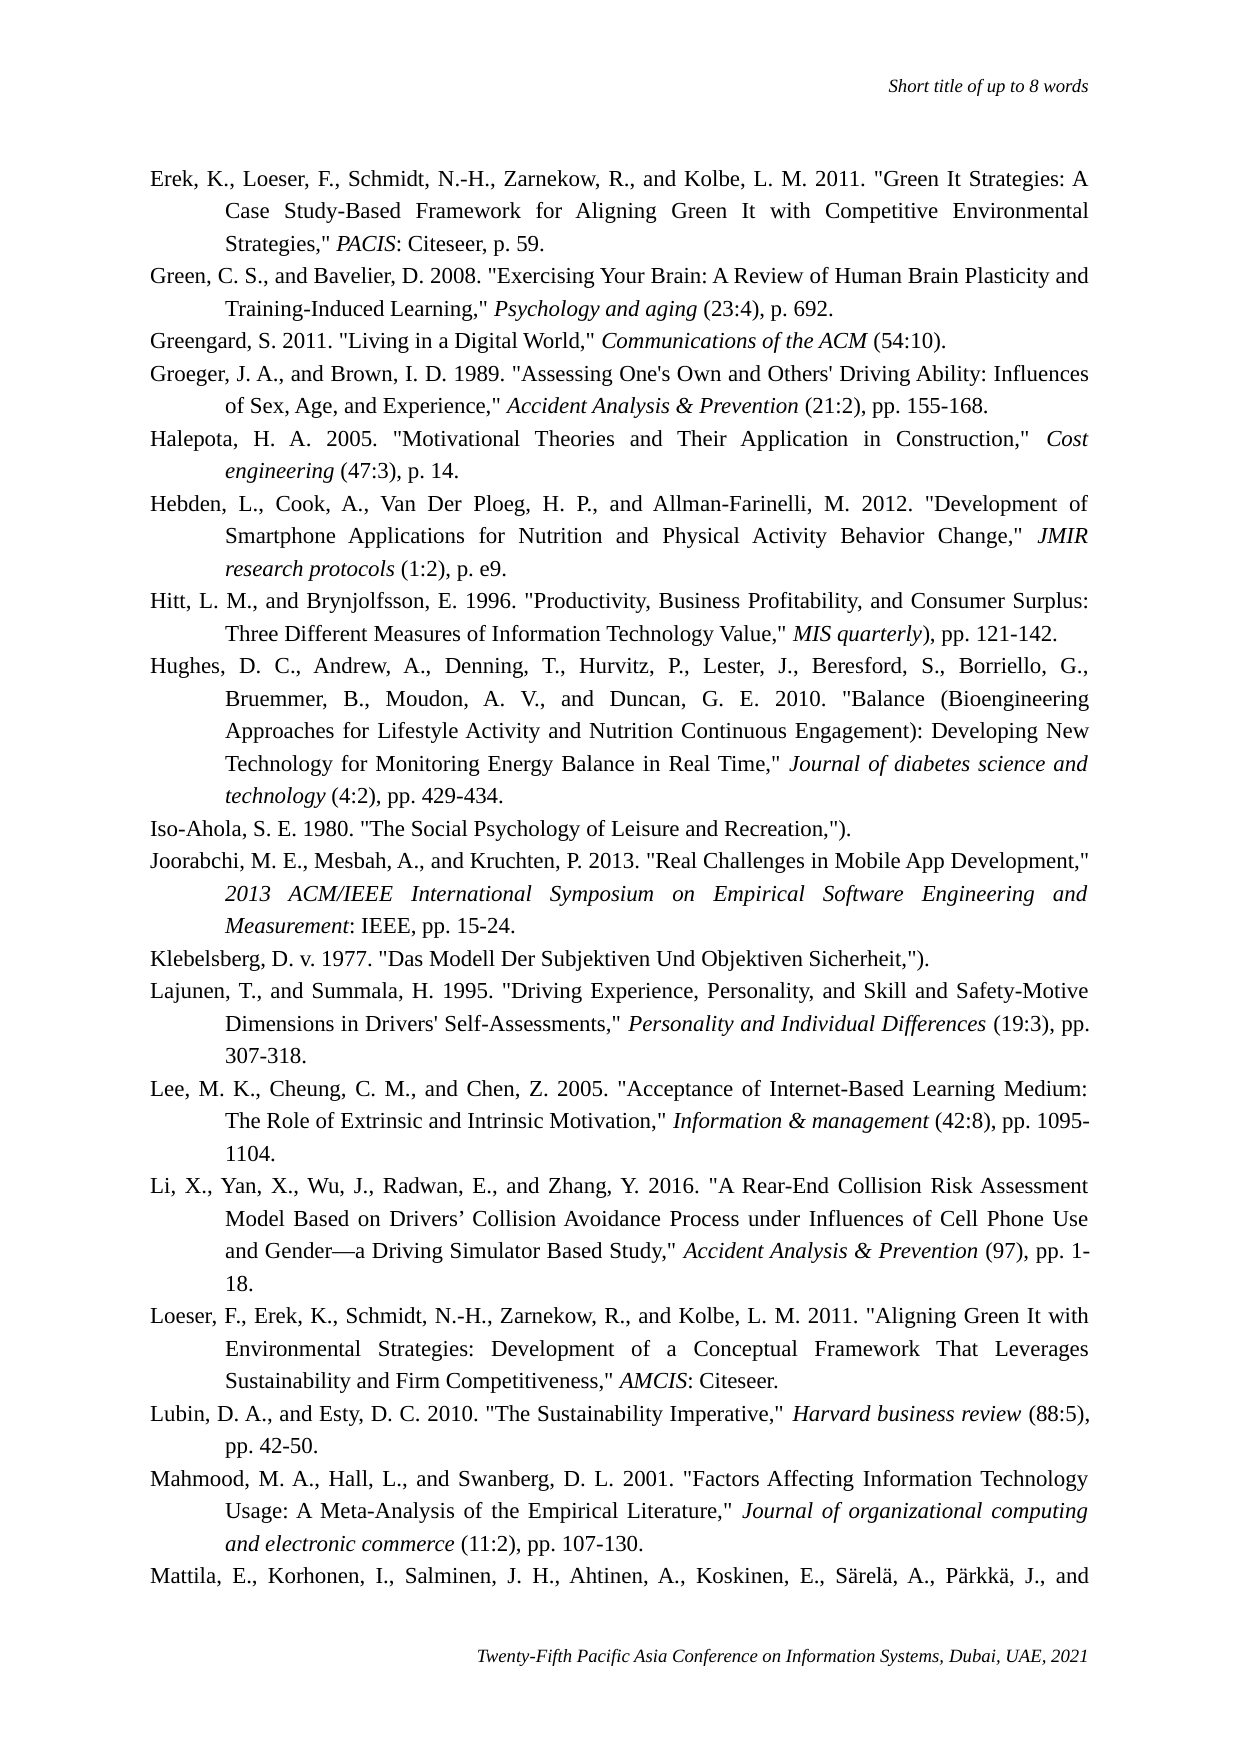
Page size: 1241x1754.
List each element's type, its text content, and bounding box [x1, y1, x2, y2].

text Lajunen, T., and Summala, H. 1995. "Driving Experience, Personality, and Skill and Safety-Motive Dimensions in Drivers' Self-Assessments," Personality and Individual Differences (19:3), pp. 307-318. [150, 974, 1090, 1072]
text Lee, M. K., Cheung, C. M., and Chen, Z. 2005. "Acceptance of Internet-Based Learning Medium: The Role of Extrinsic and Intrinsic Motivation," Information & management (42:8), pp. 1095-1104. [150, 1072, 1090, 1169]
text Groeger, J. A., and Brown, I. D. 1989. "Assessing One's Own and Others' Driving Ability: Influences of Sex, Age, and Experience," Accident Analysis & Prevention (21:2), pp. 155-168. [150, 357, 1090, 422]
text Klebelsberg, D. v. 1977. "Das Modell Der Subjektiven Und Objektiven Sicherheit,"). [150, 942, 1090, 974]
text Joorabchi, M. E., Mesbah, A., and Kruchten, P. 2013. "Real Challenges in Mobile App Development," 2013 ACM/IEEE International Symposium on Empirical Software Engineering and Measurement: IEEE, pp. 15-24. [150, 844, 1090, 942]
text Erek, K., Loeser, F., Schmidt, N.-H., Zarnekow, R., and Kolbe, L. M. 2011. "Green It Strategies: A Case Study-Based Framework for Aligning Green It with Competitive Environmental Strategies," PACIS: Citeseer, p. 59. [150, 162, 1090, 259]
text Loeser, F., Erek, K., Schmidt, N.-H., Zarnekow, R., and Kolbe, L. M. 2011. "Aligning Green It with Environmental Strategies: Development of a Conceptual Framework That Leverages Sustainability and Firm Competitiveness," AMCIS: Citeseer. [150, 1299, 1090, 1397]
text Mahmood, M. A., Hall, L., and Swanberg, D. L. 2001. "Factors Affecting Information Technology Usage: A Meta-Analysis of the Empirical Literature," Journal of organizational computing and electronic commerce (11:2), pp. 107-130. [150, 1462, 1090, 1559]
text Hughes, D. C., Andrew, A., Denning, T., Hurvitz, P., Lester, J., Beresford, S., Borriello, G., Bruemmer, B., Moudon, A. V., and Duncan, G. E. 2010. "Balance (Bioengineering Approaches for Lifestyle Activity and Nutrition Continuous Engagement): Developing New Technology for Monitoring Energy Balance in Real Time," Journal of diabetes science and technology (4:2), pp. 429-434. [150, 649, 1090, 812]
text Hebden, L., Cook, A., Van Der Ploeg, H. P., and Allman-Farinelli, M. 2012. "Development of Smartphone Applications for Nutrition and Physical Activity Behavior Change," JMIR research protocols (1:2), p. e9. [150, 487, 1090, 584]
text Iso-Ahola, S. E. 1980. "The Social Psychology of Leisure and Recreation,"). [150, 812, 1090, 844]
text Green, C. S., and Bavelier, D. 2008. "Exercising Your Brain: A Review of Human Brain Plasticity and Training-Induced Learning," Psychology and aging (23:4), p. 692. [150, 259, 1090, 324]
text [150, 1559, 1090, 1592]
text Li, X., Yan, X., Wu, J., Radwan, E., and Zhang, Y. 2016. "A Rear-End Collision Risk Assessment Model Based on Drivers’ Collision Avoidance Process under Influences of Cell Phone Use and Gender—a Driving Simulator Based Study," Accident Analysis & Prevention (97), pp. 1-18. [150, 1169, 1090, 1299]
text Greengard, S. 2011. "Living in a Digital World," Communications of the ACM (54:10). [150, 324, 1090, 357]
text Hitt, L. M., and Brynjolfsson, E. 1996. "Productivity, Business Profitability, and Consumer Surplus: Three Different Measures of Information Technology Value," MIS quarterly), pp. 121-142. [150, 584, 1090, 649]
text Halepota, H. A. 2005. "Motivational Theories and Their Application in Construction," Cost engineering (47:3), p. 14. [150, 422, 1090, 487]
text Lubin, D. A., and Esty, D. C. 2010. "The Sustainability Imperative," Harvard business review (88:5), pp. 42-50. [150, 1397, 1090, 1462]
